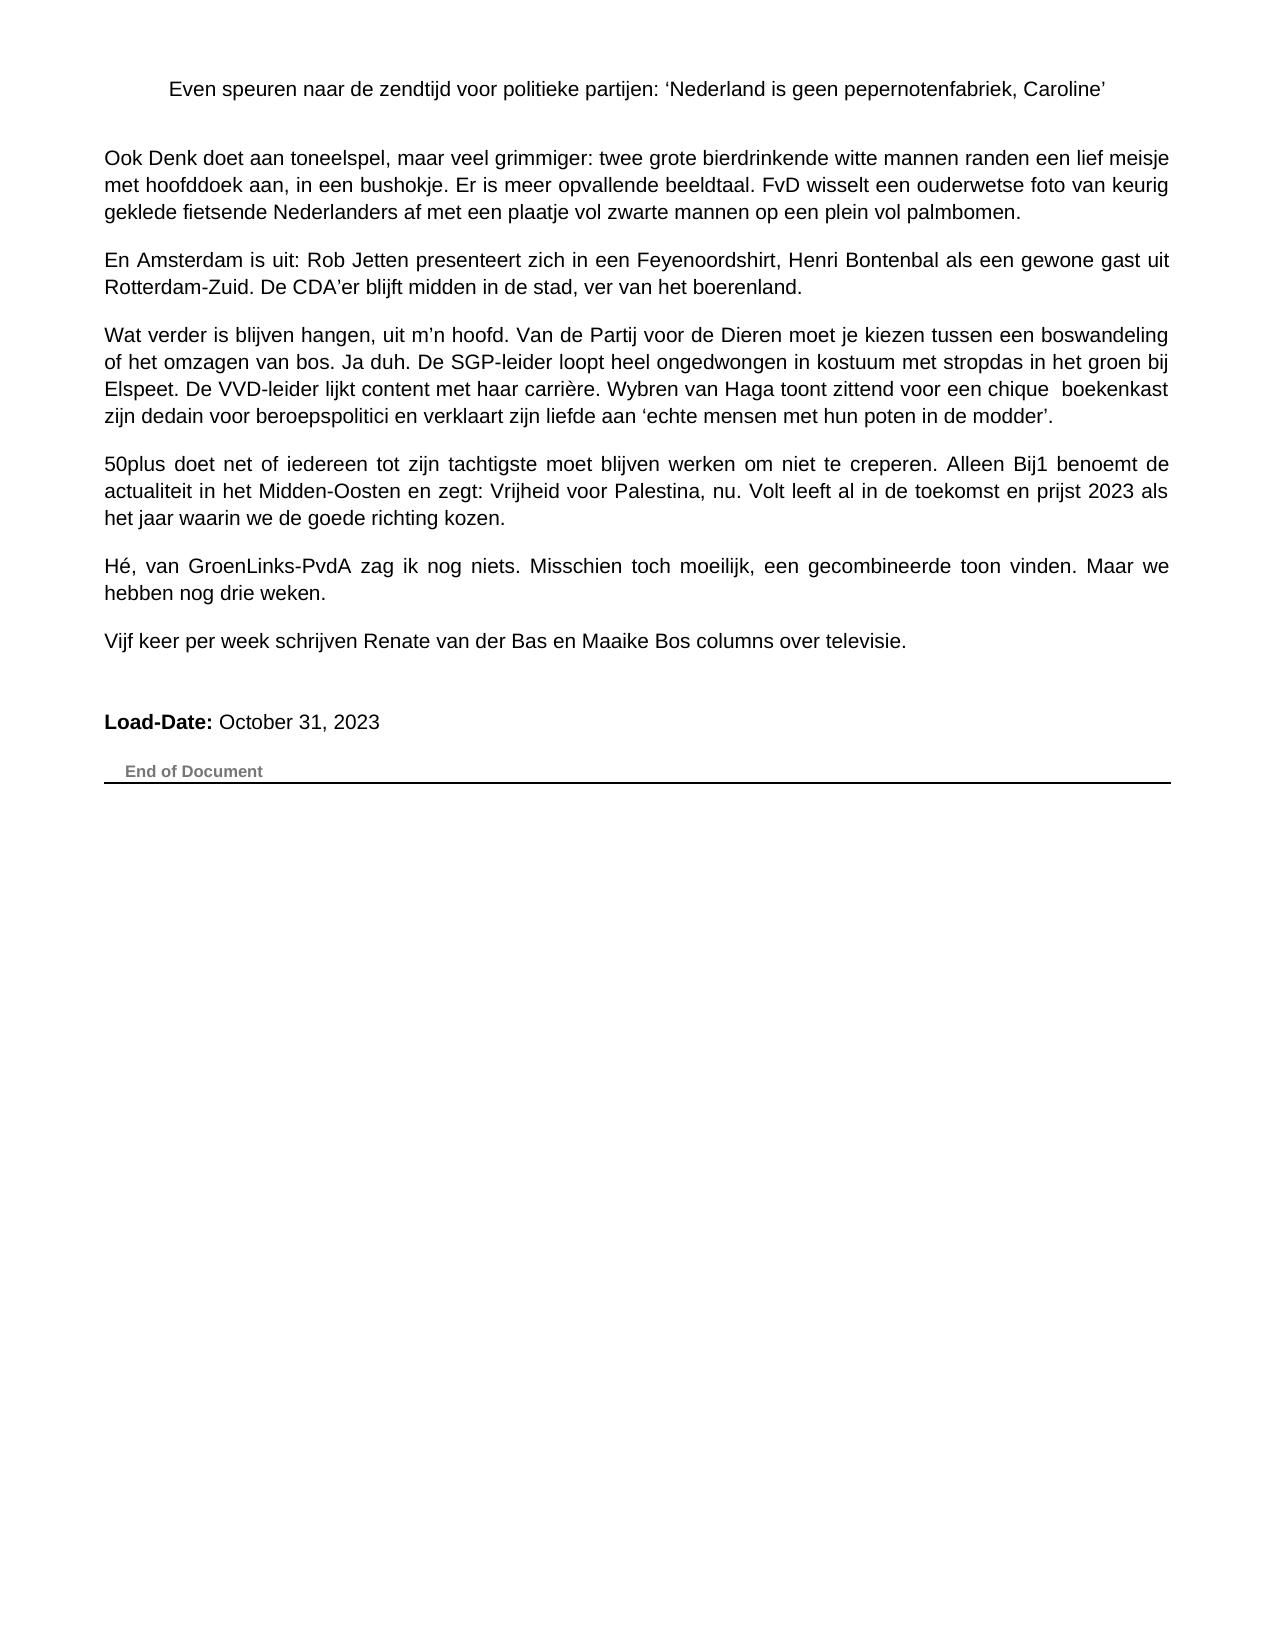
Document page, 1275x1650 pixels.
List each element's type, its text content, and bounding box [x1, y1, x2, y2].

text 50plus doet net of iedereen tot zijn tachtigste moet blijven werken om niet te creperen. Alleen Bij1 benoemt de actualiteit in het Midden-Oosten en zegt: Vrijheid voor Palestina, nu. Volt leeft al in de toekomst en prijst 2023 als het jaar waarin we de goede richting kozen. [104, 448, 1171, 530]
text Vijf keer per week schrijven Renate van der Bas en Maaike Bos columns over televisie. [104, 626, 1171, 653]
text En Amsterdam is uit: Rob Jetten presenteert zich in een Feyenoordshirt, Henri Bontenbal als een gewone gast uit Rotterdam-Zuid. De CDA’er blijft midden in de stad, ver van het boerenland. [104, 244, 1171, 298]
text Wat verder is blijven hangen, uit m’n hoofd. Van de Partij voor de Dieren moet je kiezen tussen een boswandeling of het omzagen van bos. Ja duh. De SGP-leider loopt heel ongedwongen in kostuum met stropdas in het groen bij Elspeet. De VVD-leider lijkt content met haar carrière. Wybren van Haga toont zittend voor een chique boekenkast zijn dedain voor beroepspolitici en verklaart zijn liefde aan ‘echte mensen met hun poten in de modder’. [104, 319, 1171, 428]
text Hé, van GroenLinks-PvdA zag ik nog niets. Misschien toch moeilijk, een gecombineerde toon vinden. Maar we hebben nog drie weken. [104, 551, 1171, 605]
text End of Document [125, 762, 1171, 781]
text Ook Denk doet aan toneelspel, maar veel grimmiger: twee grote bierdrinkende witte mannen randen een lief meisje met hoofddoek aan, in een bushokje. Er is meer opvallende beeldtaal. FvD wisselt een ouderwetse foto van keurig geklede fietsende Nederlanders af met een plaatje vol zwarte mannen op een plein vol palmbomen. [104, 142, 1171, 223]
text Load-Date: October 31, 2023 [104, 678, 1171, 733]
